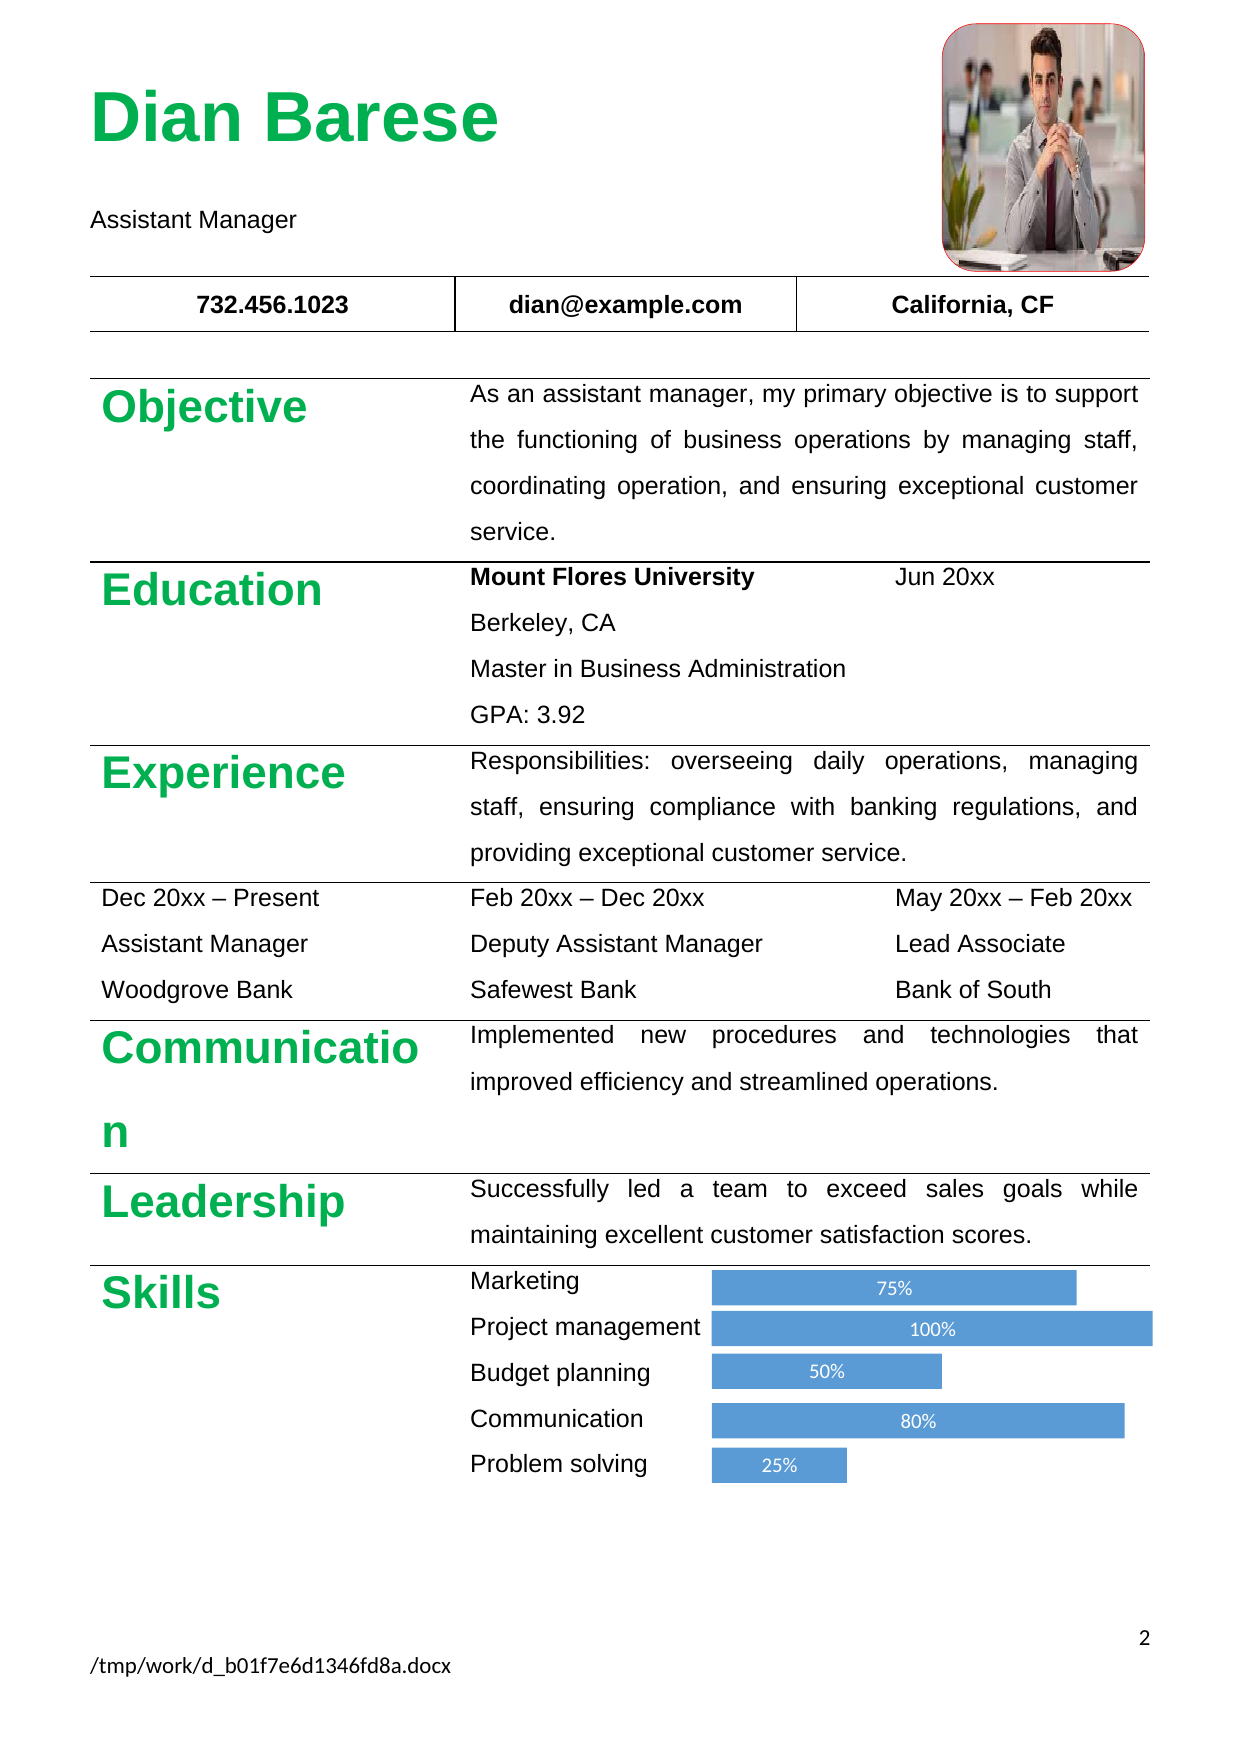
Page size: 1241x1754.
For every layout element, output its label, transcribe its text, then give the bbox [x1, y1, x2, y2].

table_cell Leadership [90, 1174, 459, 1265]
table_cell [884, 1266, 1150, 1310]
table_header dian@example.com [456, 277, 796, 331]
table_cell Feb 20xx – Dec 20xx Deputy Assistant Manager Safewest Bank [459, 883, 883, 1019]
text Assistant Manager [90, 205, 941, 234]
table_cell Implemented new procedures and technologies that improved efficiency and streamlined operations. [459, 1021, 1150, 1173]
table_header Objective [90, 379, 459, 561]
table_cell May 20xx – Feb 20xx Lead Associate Bank of South [884, 883, 1150, 1019]
table_cell Mount Flores University Berkeley, CA Master in Business Administration GPA: 3.92 [459, 563, 883, 745]
table_header 732.456.1023 [90, 277, 454, 331]
table_header California, CF [797, 277, 1149, 331]
table_cell Successfully led a team to exceed sales goals while maintaining excellent customer satisfaction scores. [459, 1174, 1150, 1265]
table_cell Communication [90, 1021, 459, 1173]
text Dian Barese [90, 75, 941, 156]
table_cell Jun 20xx [884, 563, 1150, 745]
table_cell Responsibilities: overseeing daily operations, managing staff, ensuring compliance with banking regulations, and providing exceptional customer service. [459, 746, 1150, 882]
table_cell [884, 1347, 1150, 1494]
table_cell Experience [90, 746, 459, 882]
table_header As an assistant manager, my primary objective is to support the functioning of business operations by managing staff, coordinating operation, and ensuring exceptional customer service. [459, 379, 1150, 561]
table_cell Dec 20xx – Present Assistant Manager Woodgrove Bank [90, 883, 459, 1019]
table_cell Skills [90, 1266, 459, 1494]
table_cell Marketing Project management Budget planning Communication Problem solving [459, 1266, 883, 1494]
picture [943, 25, 1144, 271]
table_cell Education [90, 563, 459, 745]
